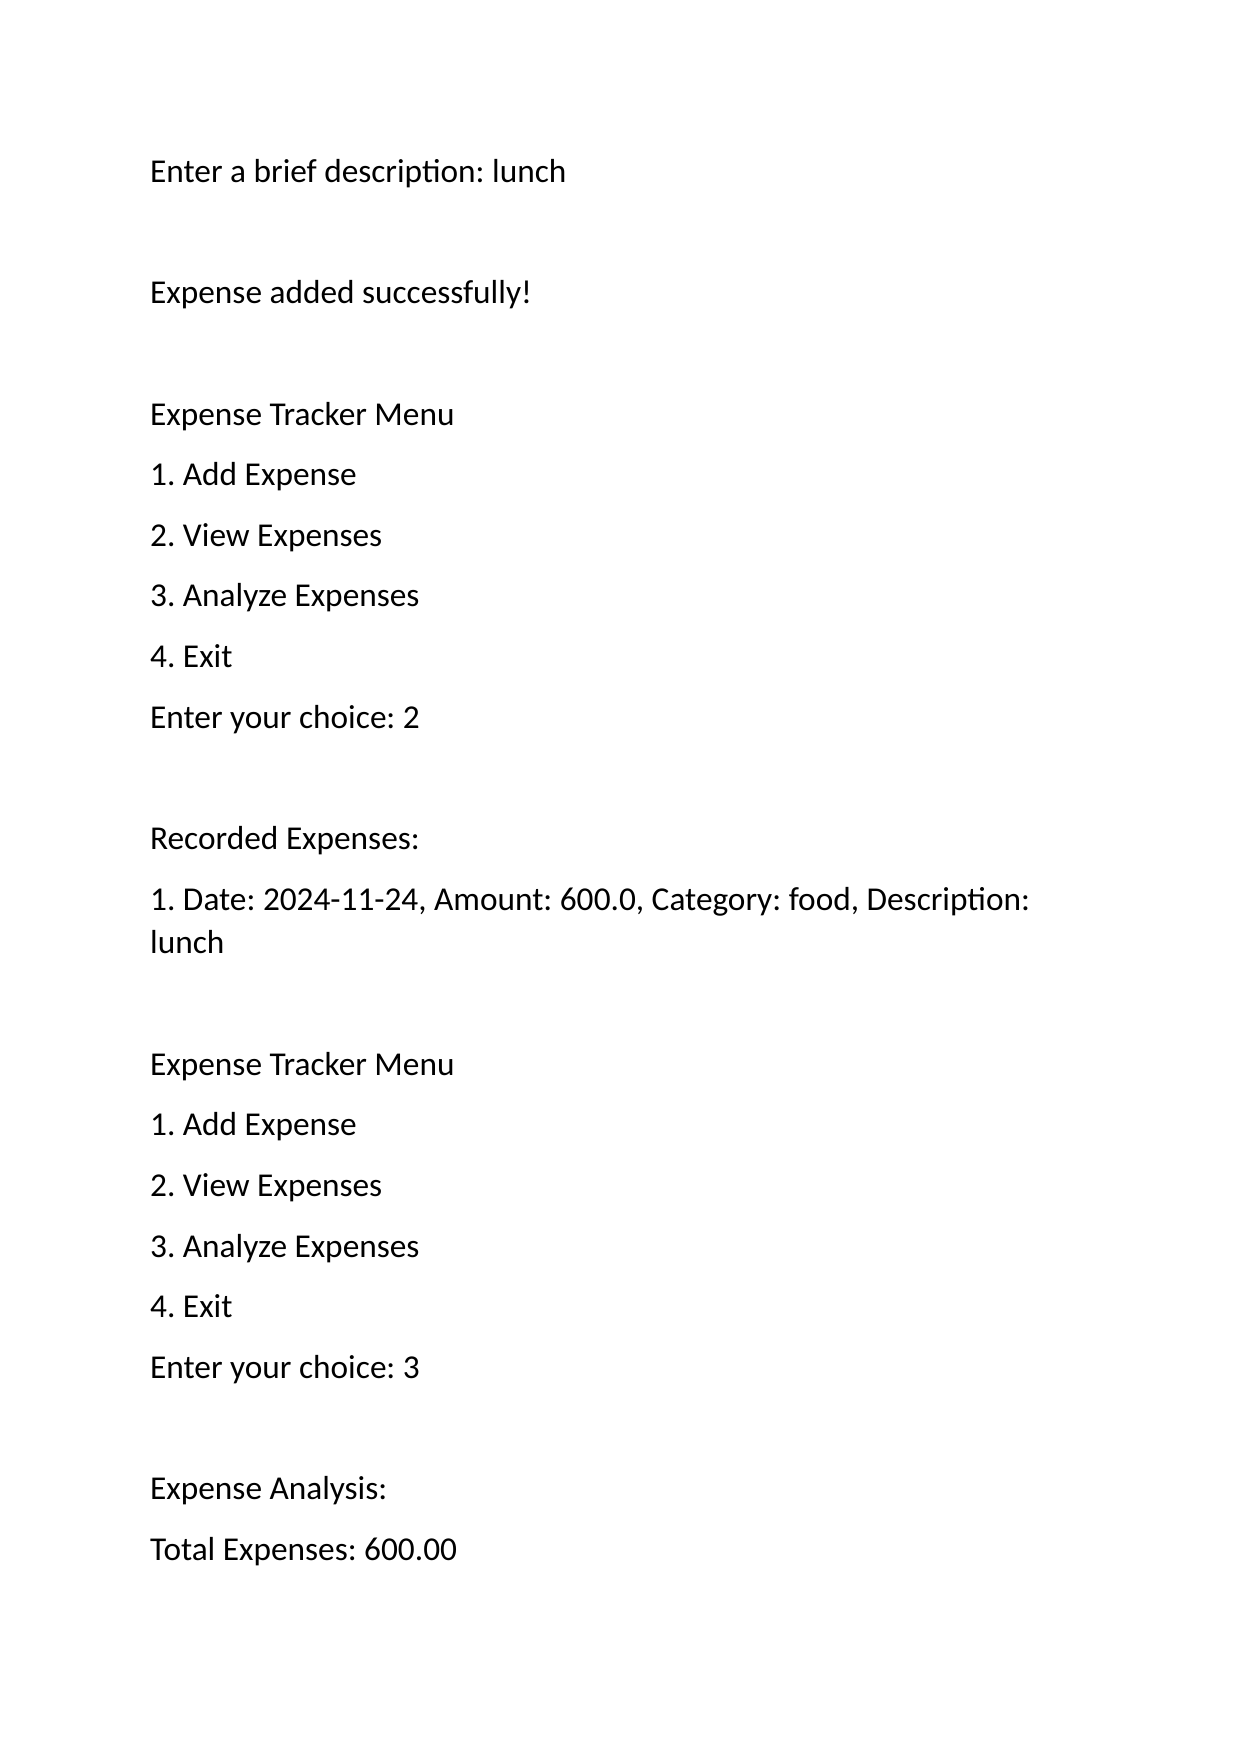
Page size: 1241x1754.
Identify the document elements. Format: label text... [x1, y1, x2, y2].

text Expense added successfully! [150, 271, 1090, 312]
text Expense Tracker Menu [150, 1043, 1090, 1083]
text 2. View Expenses [150, 514, 1090, 554]
text Enter your choice: 3 [150, 1346, 1090, 1387]
text 1. Add Expense [150, 1103, 1090, 1144]
text Expense Analysis: [150, 1467, 1090, 1508]
text Total Expenses: 600.00 [150, 1528, 1090, 1568]
text Enter your choice: 2 [150, 696, 1090, 736]
text 1. Date: 2024-11-24, Amount: 600.0, Category: food, Description: lunch [150, 877, 1090, 962]
text 3. Analyze Expenses [150, 1224, 1090, 1265]
text 3. Analyze Expenses [150, 574, 1090, 615]
text Expense Tracker Menu [150, 392, 1090, 433]
text 2. View Expenses [150, 1164, 1090, 1205]
text Recorded Expenses: [150, 817, 1090, 858]
text 4. Exit [150, 1285, 1090, 1326]
text 1. Add Expense [150, 453, 1090, 494]
text Enter a brief description: lunch [150, 150, 1090, 191]
text 4. Exit [150, 635, 1090, 676]
